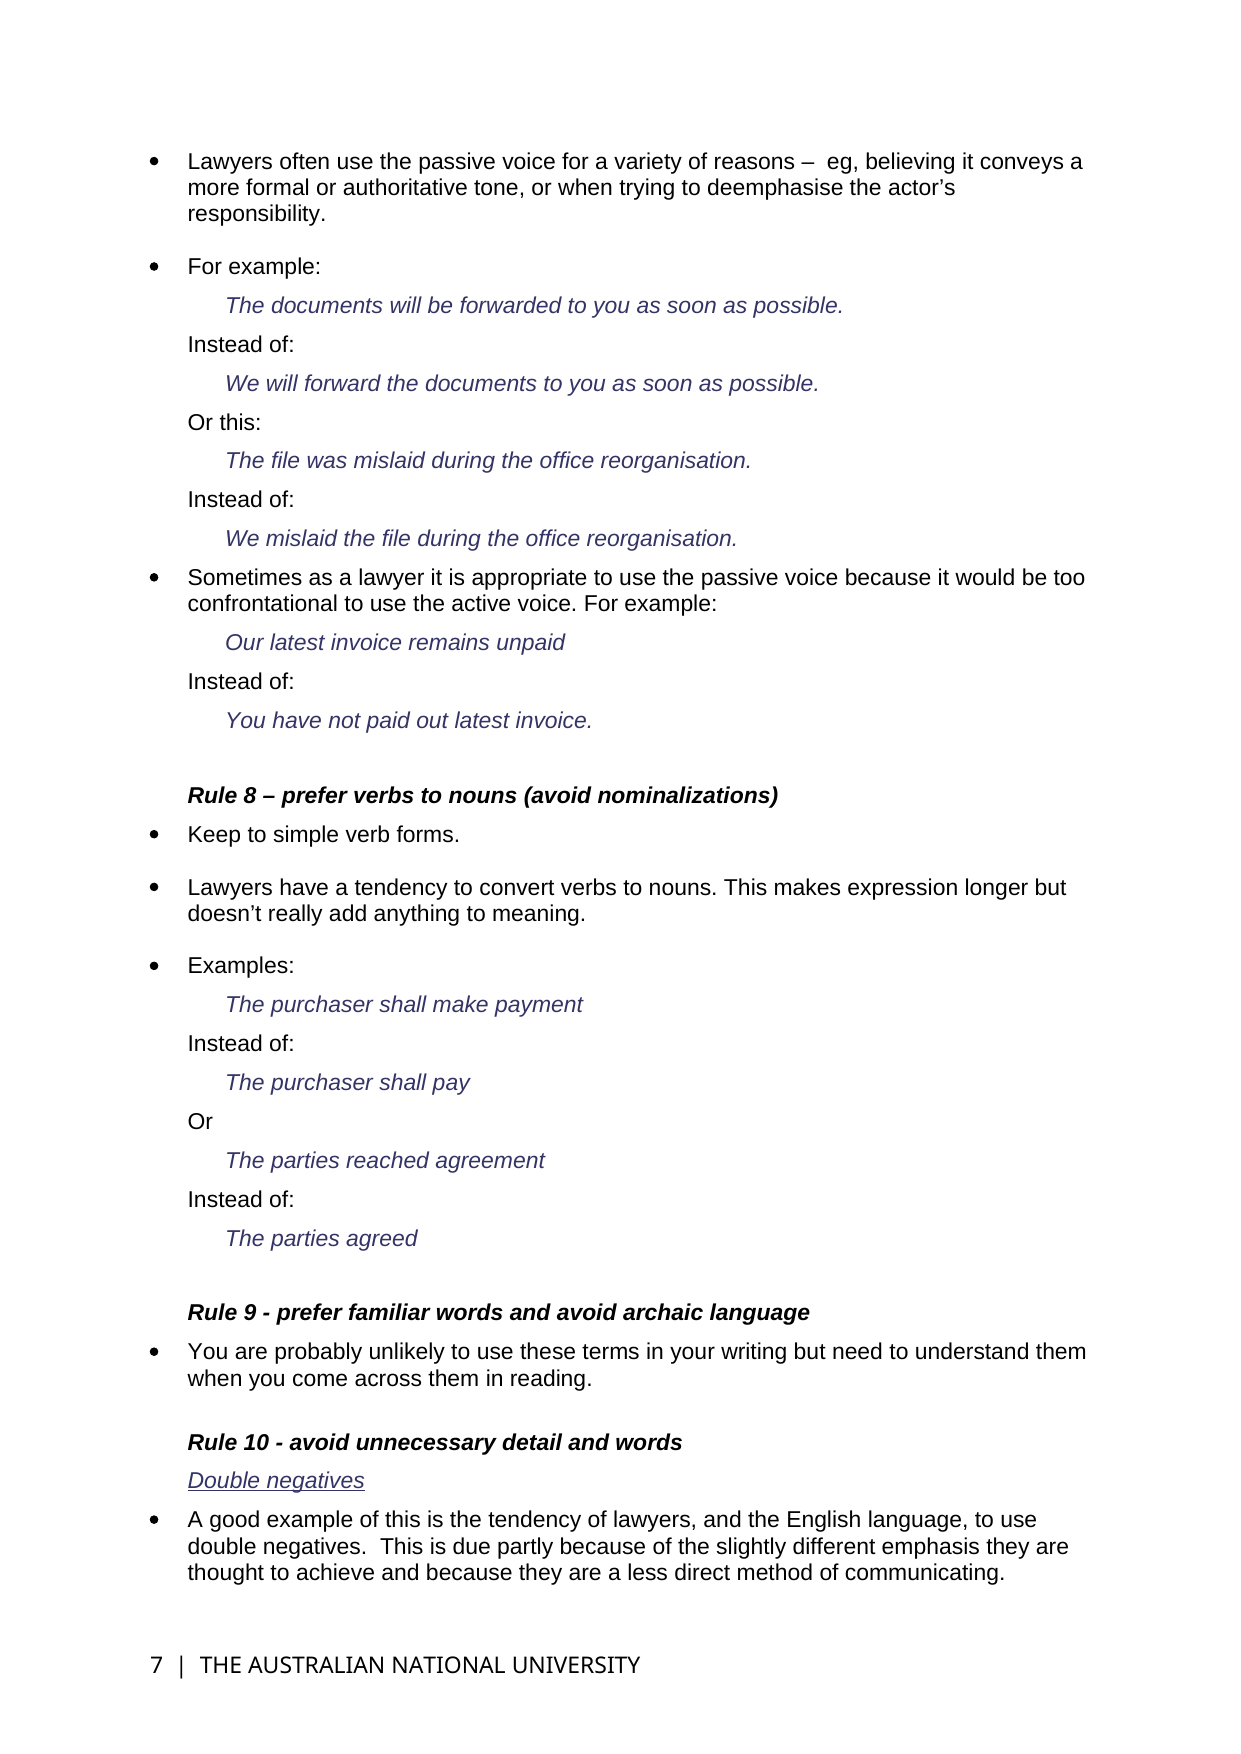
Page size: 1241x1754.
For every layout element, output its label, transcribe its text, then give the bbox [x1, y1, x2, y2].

list Keep to simple verb forms. [150, 821, 1090, 847]
list Examples: [150, 952, 1090, 979]
text Rule 9 - prefer familiar words and avoid archaic language [187, 1301, 1090, 1326]
text The documents will be forwarded to you as soon as possible. [225, 292, 1090, 318]
text Instead of: [187, 486, 1090, 513]
text Instead of: [187, 668, 1090, 694]
text Or this: [187, 408, 1090, 435]
text Our latest invoice remains unpaid [225, 629, 1090, 656]
text The purchaser shall pay [225, 1069, 1090, 1095]
text Instead of: [187, 331, 1090, 357]
text We mislaid the file during the office reorganisation. [225, 525, 1090, 551]
list You are probably unlikely to use these terms in your writing but need to understand them when you come across them in reading. [150, 1338, 1090, 1391]
list Lawyers often use the passive voice for a variety of reasons – eg, believing it conveys a more formal or authoritative tone, or when trying to deemphasise the actor’s responsibility. [150, 148, 1090, 227]
text Double negatives [187, 1467, 1090, 1494]
text Rule 10 - avoid unnecessary detail and words [187, 1430, 1090, 1455]
list Sometimes as a lawyer it is appropriate to use the passive voice because it would be too confrontational to use the active voice. For example: [150, 564, 1090, 617]
list Lawyers have a tendency to convert verbs to nouns. This makes expression longer but doesn’t really add anything to meaning. [150, 873, 1090, 926]
text The parties reached agreement [225, 1147, 1090, 1173]
text We will forward the documents to you as soon as possible. [225, 370, 1090, 396]
list A good example of this is the tendency of lawyers, and the English language, to use double negatives. This is due partly because of the slightly different emphasis they are thought to achieve and because they are a less direct method of communicating. [150, 1506, 1090, 1585]
text Rule 8 – prefer verbs to nouns (avoid nominalizations) [187, 783, 1090, 808]
text The file was mislaid during the office reorganisation. [225, 447, 1090, 474]
text Instead of: [187, 1030, 1090, 1057]
text The parties agreed [225, 1224, 1090, 1251]
list For example: [150, 253, 1090, 279]
text You have not paid out latest invoice. [225, 707, 1090, 733]
text The purchaser shall make payment [225, 991, 1090, 1018]
text Instead of: [187, 1186, 1090, 1212]
text Or [187, 1108, 1090, 1134]
